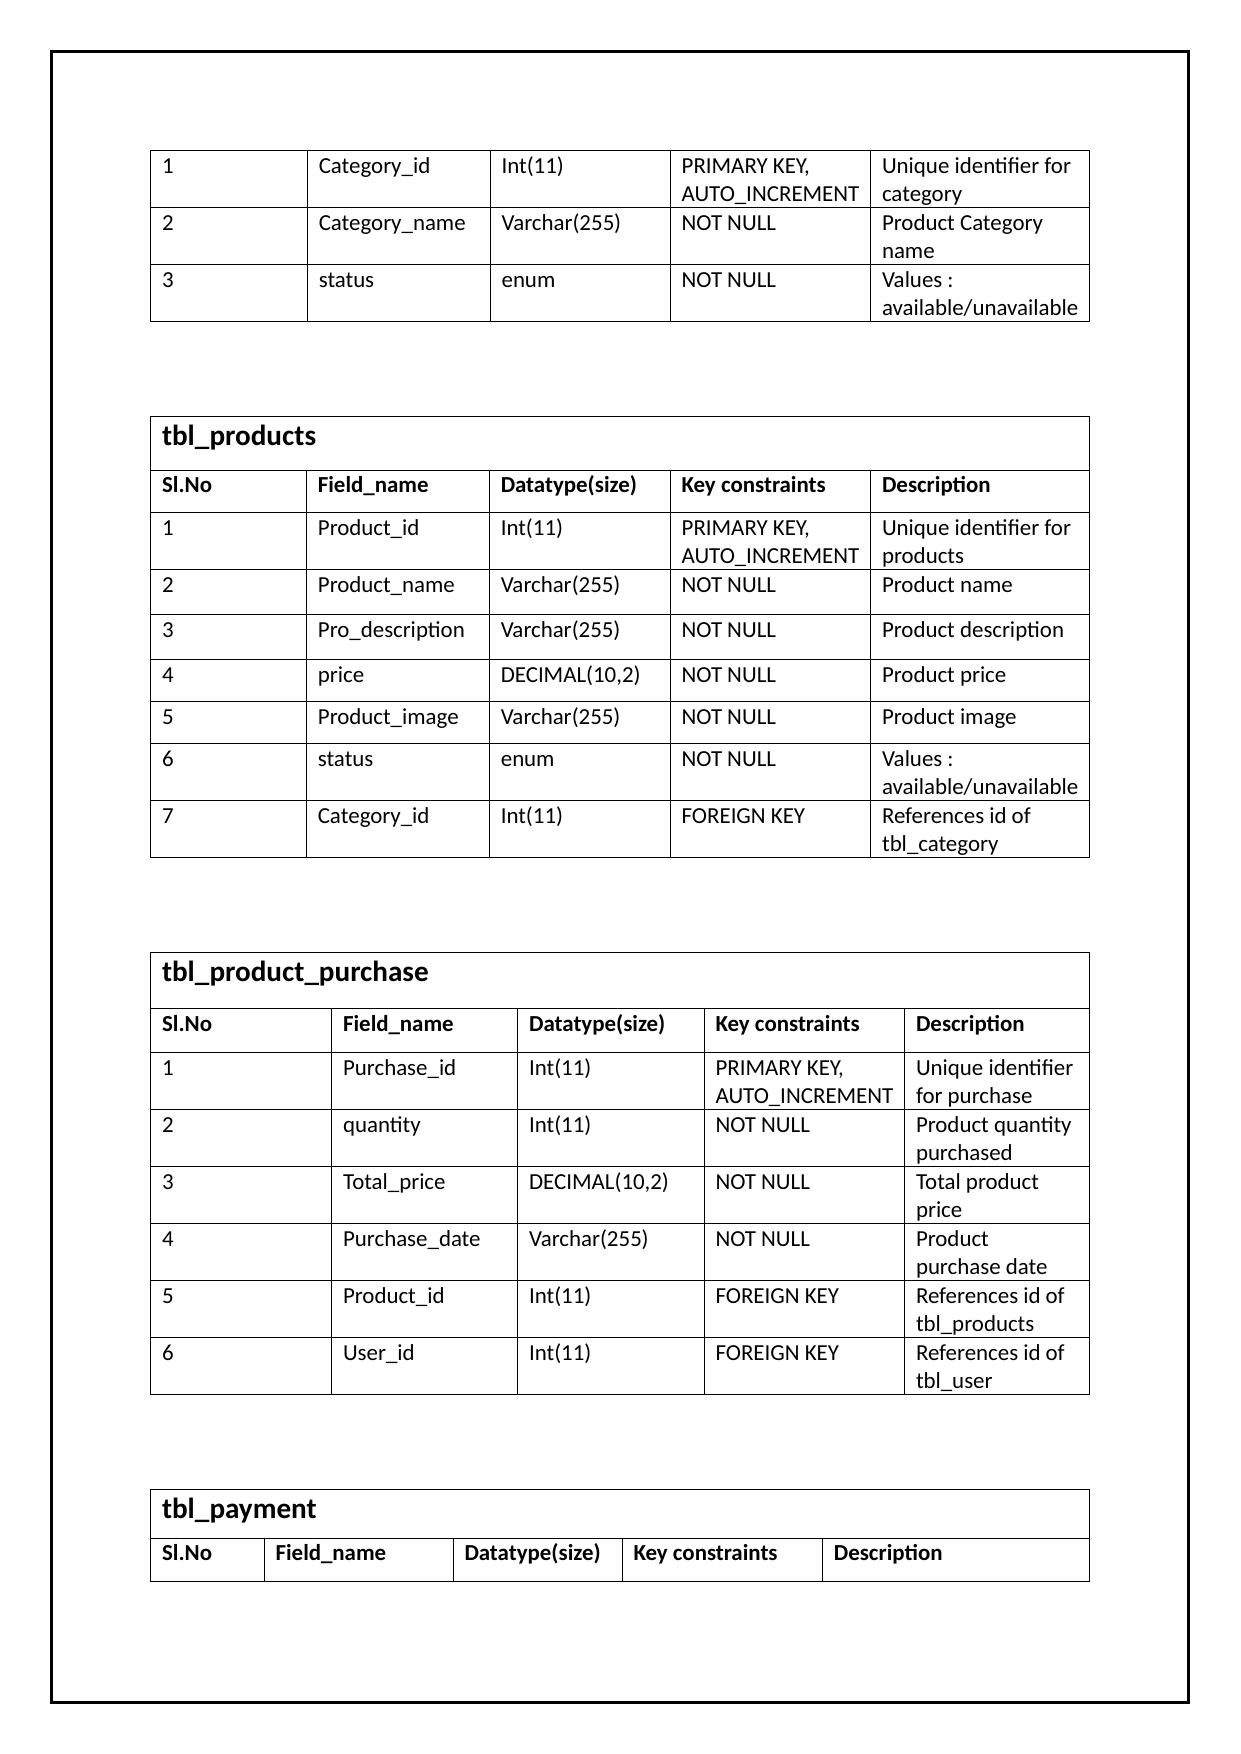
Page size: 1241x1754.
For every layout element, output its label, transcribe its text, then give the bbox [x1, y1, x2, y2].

table_cell Unique identifier for category [871, 151, 1089, 207]
table_cell NOT NULL [671, 702, 870, 743]
table_cell Description [905, 1009, 1089, 1052]
table_cell Varchar(255) [518, 1224, 704, 1280]
table_header tbl_product_purchase [151, 953, 1089, 1008]
table_cell PRIMARY KEY, AUTO_INCREMENT [671, 151, 870, 207]
table_cell 6 [151, 1338, 331, 1394]
table_cell Int(11) [518, 1281, 704, 1337]
table_cell Key constraints [705, 1009, 904, 1052]
table_cell 4 [151, 660, 306, 701]
table_cell Sl.No [151, 1009, 331, 1052]
table_cell FOREIGN KEY [671, 801, 870, 857]
table_cell FOREIGN KEY [705, 1338, 904, 1394]
table_cell Field_name [307, 471, 489, 512]
table_cell 3 [151, 615, 306, 659]
table_cell Int(11) [490, 513, 670, 569]
table_cell Product_image [307, 702, 489, 743]
table_cell NOT NULL [671, 615, 870, 659]
table_cell Varchar(255) [490, 702, 670, 743]
table_cell 5 [151, 702, 306, 743]
table_cell Total_price [332, 1167, 517, 1223]
table_header tbl_products [151, 417, 1089, 469]
table_cell PRIMARY KEY, AUTO_INCREMENT [705, 1053, 904, 1109]
table_cell NOT NULL [671, 660, 870, 701]
table_cell References id of tbl_category [871, 801, 1089, 857]
table_cell Pro_description [307, 615, 489, 659]
table_cell Sl.No [151, 1539, 264, 1581]
table_cell 7 [151, 801, 306, 857]
table_cell 2 [151, 208, 307, 264]
table_cell NOT NULL [705, 1224, 904, 1280]
table_cell NOT NULL [671, 744, 870, 800]
table_cell Values : available/unavailable [871, 265, 1089, 321]
table_cell Description [871, 471, 1089, 512]
table_cell Category_name [308, 208, 490, 264]
table_cell Product image [871, 702, 1089, 743]
table_cell Int(11) [491, 151, 670, 207]
table_cell 6 [151, 744, 306, 800]
table_cell Varchar(255) [491, 208, 670, 264]
table_cell status [308, 265, 490, 321]
table_cell Datatype(size) [454, 1539, 622, 1581]
table_cell 2 [151, 1110, 331, 1166]
table_cell 1 [151, 1053, 331, 1109]
table_cell DECIMAL(10,2) [490, 660, 670, 701]
table_cell quantity [332, 1110, 517, 1166]
table_cell Category_id [308, 151, 490, 207]
table_cell Sl.No [151, 471, 306, 512]
table_cell Product_id [307, 513, 489, 569]
table_cell Int(11) [518, 1338, 704, 1394]
table_cell Purchase_date [332, 1224, 517, 1280]
table_cell enum [491, 265, 670, 321]
table_cell Varchar(255) [490, 615, 670, 659]
table_cell Category_id [307, 801, 489, 857]
table_cell Unique identifier for purchase [905, 1053, 1089, 1109]
table_cell Product price [871, 660, 1089, 701]
table_cell Description [823, 1539, 1089, 1581]
table_header tbl_payment [151, 1490, 1089, 1537]
table_cell Field_name [332, 1009, 517, 1052]
table_cell Field_name [265, 1539, 453, 1581]
table_cell NOT NULL [671, 265, 870, 321]
table_cell NOT NULL [705, 1167, 904, 1223]
table_cell Product name [871, 570, 1089, 614]
table_cell 3 [151, 1167, 331, 1223]
table_cell Unique identifier for products [871, 513, 1089, 569]
table_cell NOT NULL [671, 570, 870, 614]
table_cell NOT NULL [705, 1110, 904, 1166]
table_cell Purchase_id [332, 1053, 517, 1109]
table_cell User_id [332, 1338, 517, 1394]
table_cell Product_name [307, 570, 489, 614]
table_cell DECIMAL(10,2) [518, 1167, 704, 1223]
table_cell status [307, 744, 489, 800]
table_cell Product description [871, 615, 1089, 659]
table_cell Datatype(size) [490, 471, 670, 512]
table_cell Varchar(255) [490, 570, 670, 614]
table_cell enum [490, 744, 670, 800]
table_cell References id of tbl_products [905, 1281, 1089, 1337]
table_cell Int(11) [490, 801, 670, 857]
table_cell 1 [151, 151, 307, 207]
table_cell Key constraints [671, 471, 870, 512]
table_cell Total product price [905, 1167, 1089, 1223]
table_cell References id of tbl_user [905, 1338, 1089, 1394]
table_cell Product Category name [871, 208, 1089, 264]
table_cell FOREIGN KEY [705, 1281, 904, 1337]
table_cell price [307, 660, 489, 701]
table_cell 5 [151, 1281, 331, 1337]
table_cell 4 [151, 1224, 331, 1280]
table_cell Datatype(size) [518, 1009, 704, 1052]
table_cell PRIMARY KEY, AUTO_INCREMENT [671, 513, 870, 569]
table_cell Product_id [332, 1281, 517, 1337]
table_cell 3 [151, 265, 307, 321]
table_cell Product quantity purchased [905, 1110, 1089, 1166]
table_cell Key constraints [623, 1539, 822, 1581]
table_cell Values : available/unavailable [871, 744, 1089, 800]
table_cell NOT NULL [671, 208, 870, 264]
table_cell Int(11) [518, 1053, 704, 1109]
table_cell 1 [151, 513, 306, 569]
table_cell 2 [151, 570, 306, 614]
table_cell Int(11) [518, 1110, 704, 1166]
table_cell Product purchase date [905, 1224, 1089, 1280]
